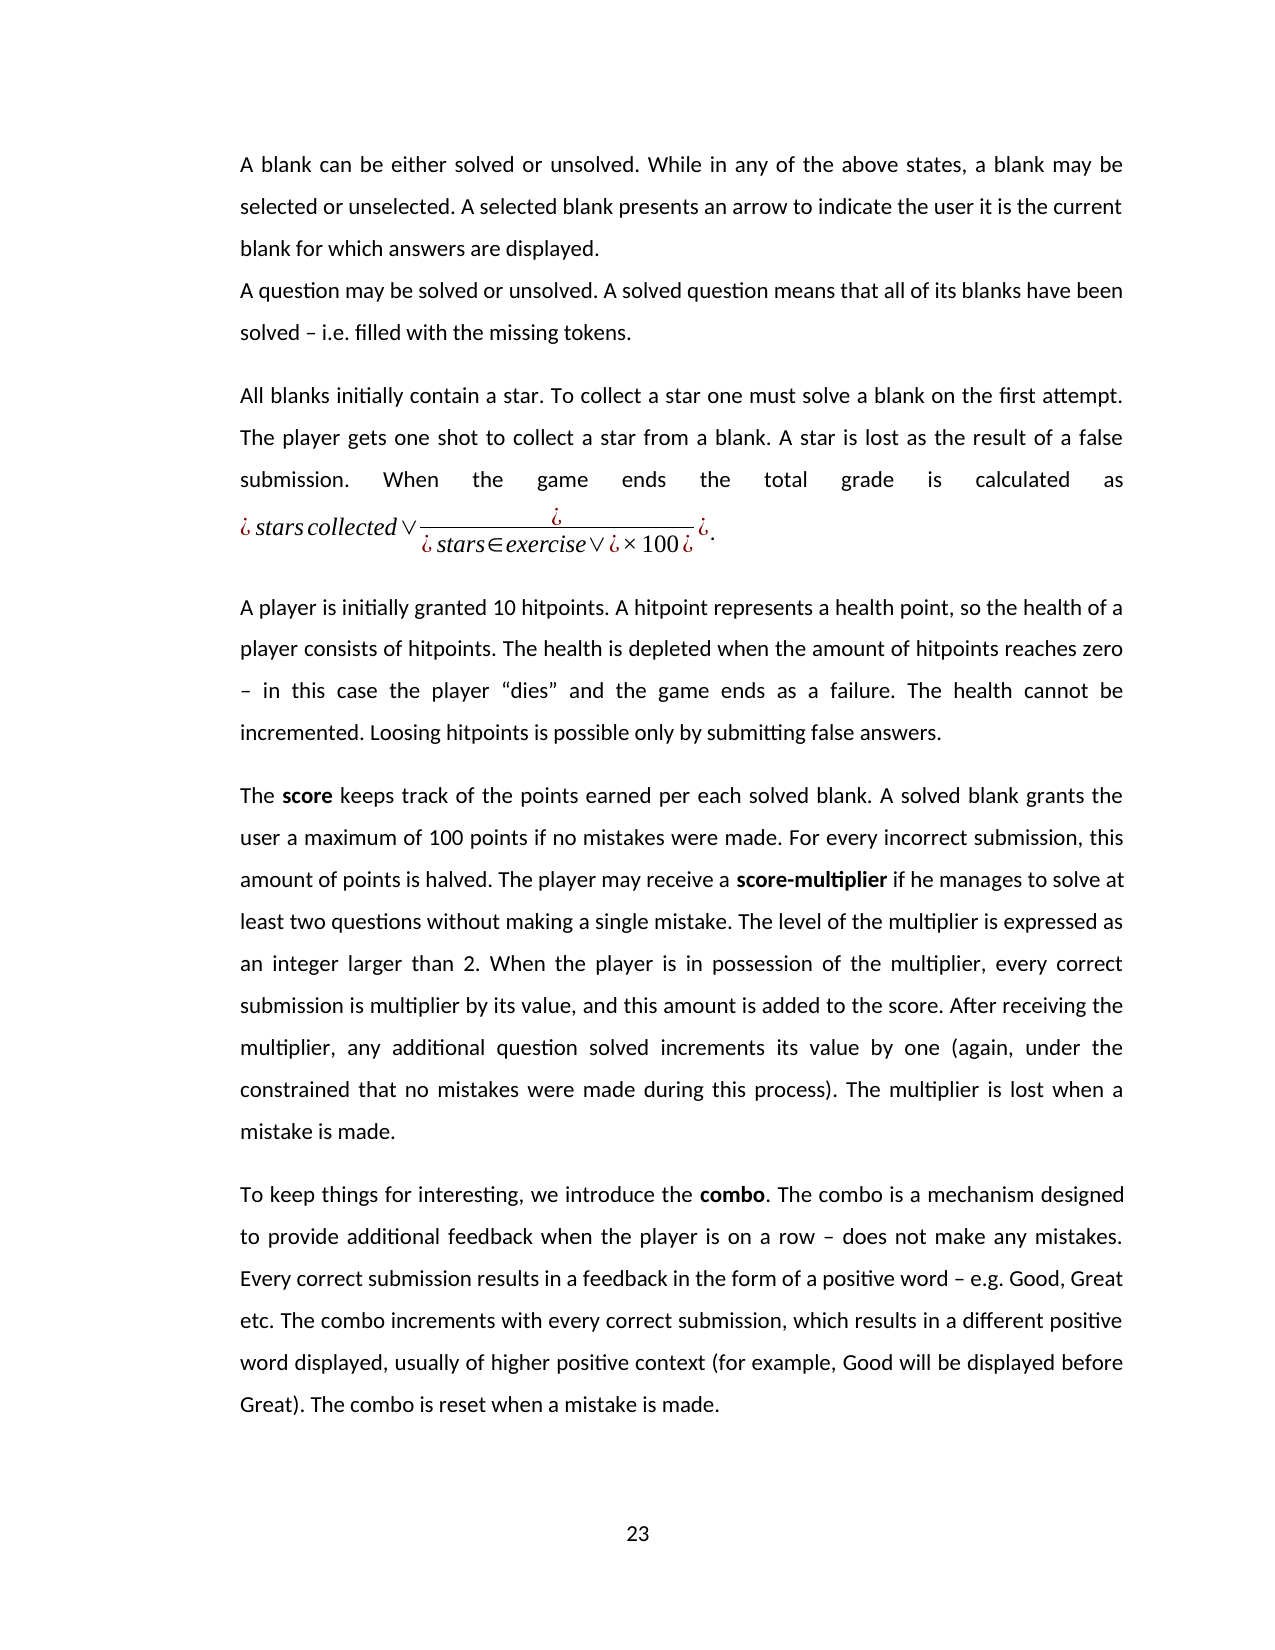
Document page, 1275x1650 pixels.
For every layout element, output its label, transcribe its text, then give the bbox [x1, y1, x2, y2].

list A question may be solved or unsolved. A solved question means that all of its blanks have been solved – i.e. filled with the missing tokens. [240, 276, 1125, 346]
text A player is initially granted 10 hitpoints. A hitpoint represents a health point, so the health of a player consists of hitpoints. The health is depleted when the amount of hitpoints reaches zero – in this case the player “dies” and the game ends as a failure. The health cannot be incremented. Loosing hitpoints is possible only by submitting false answers. [240, 593, 1125, 747]
text The score keeps track of the points earned per each solved blank. A solved blank grants the user a maximum of 100 points if no mistakes were made. For every incorrect submission, this amount of points is halved. The player may receive a score-multiplier if he manages to solve at least two questions without making a single mistake. The level of the multiplier is expressed as an integer larger than 2. When the player is in possession of the multiplier, every correct submission is multiplier by its value, and this amount is added to the score. After receiving the multiplier, any additional question solved increments its value by one (again, under the constrained that no mistakes were made during this process). The multiplier is lost when a mistake is made. [240, 781, 1125, 1145]
text To keep things for interesting, we introduce the combo. The combo is a mechanism designed to provide additional feedback when the player is on a row – does not make any mistakes. Every correct submission results in a feedback in the form of a positive word – e.g. Good, Great etc. The combo increments with every correct submission, which results in a different positive word displayed, usually of higher positive context (for example, Good will be displayed before Great). The combo is reset when a mistake is made. [240, 1180, 1125, 1418]
text All blanks initially contain a star. To collect a star one must solve a blank on the first attempt. The player gets one shot to collect a star from a blank. A star is lost as the result of a false submission. When the game ends the total grade is calculated as . [240, 381, 1125, 558]
list A blank can be either solved or unsolved. While in any of the above states, a blank may be selected or unselected. A selected blank presents an arrow to indicate the user it is the current blank for which answers are displayed. [240, 150, 1125, 262]
